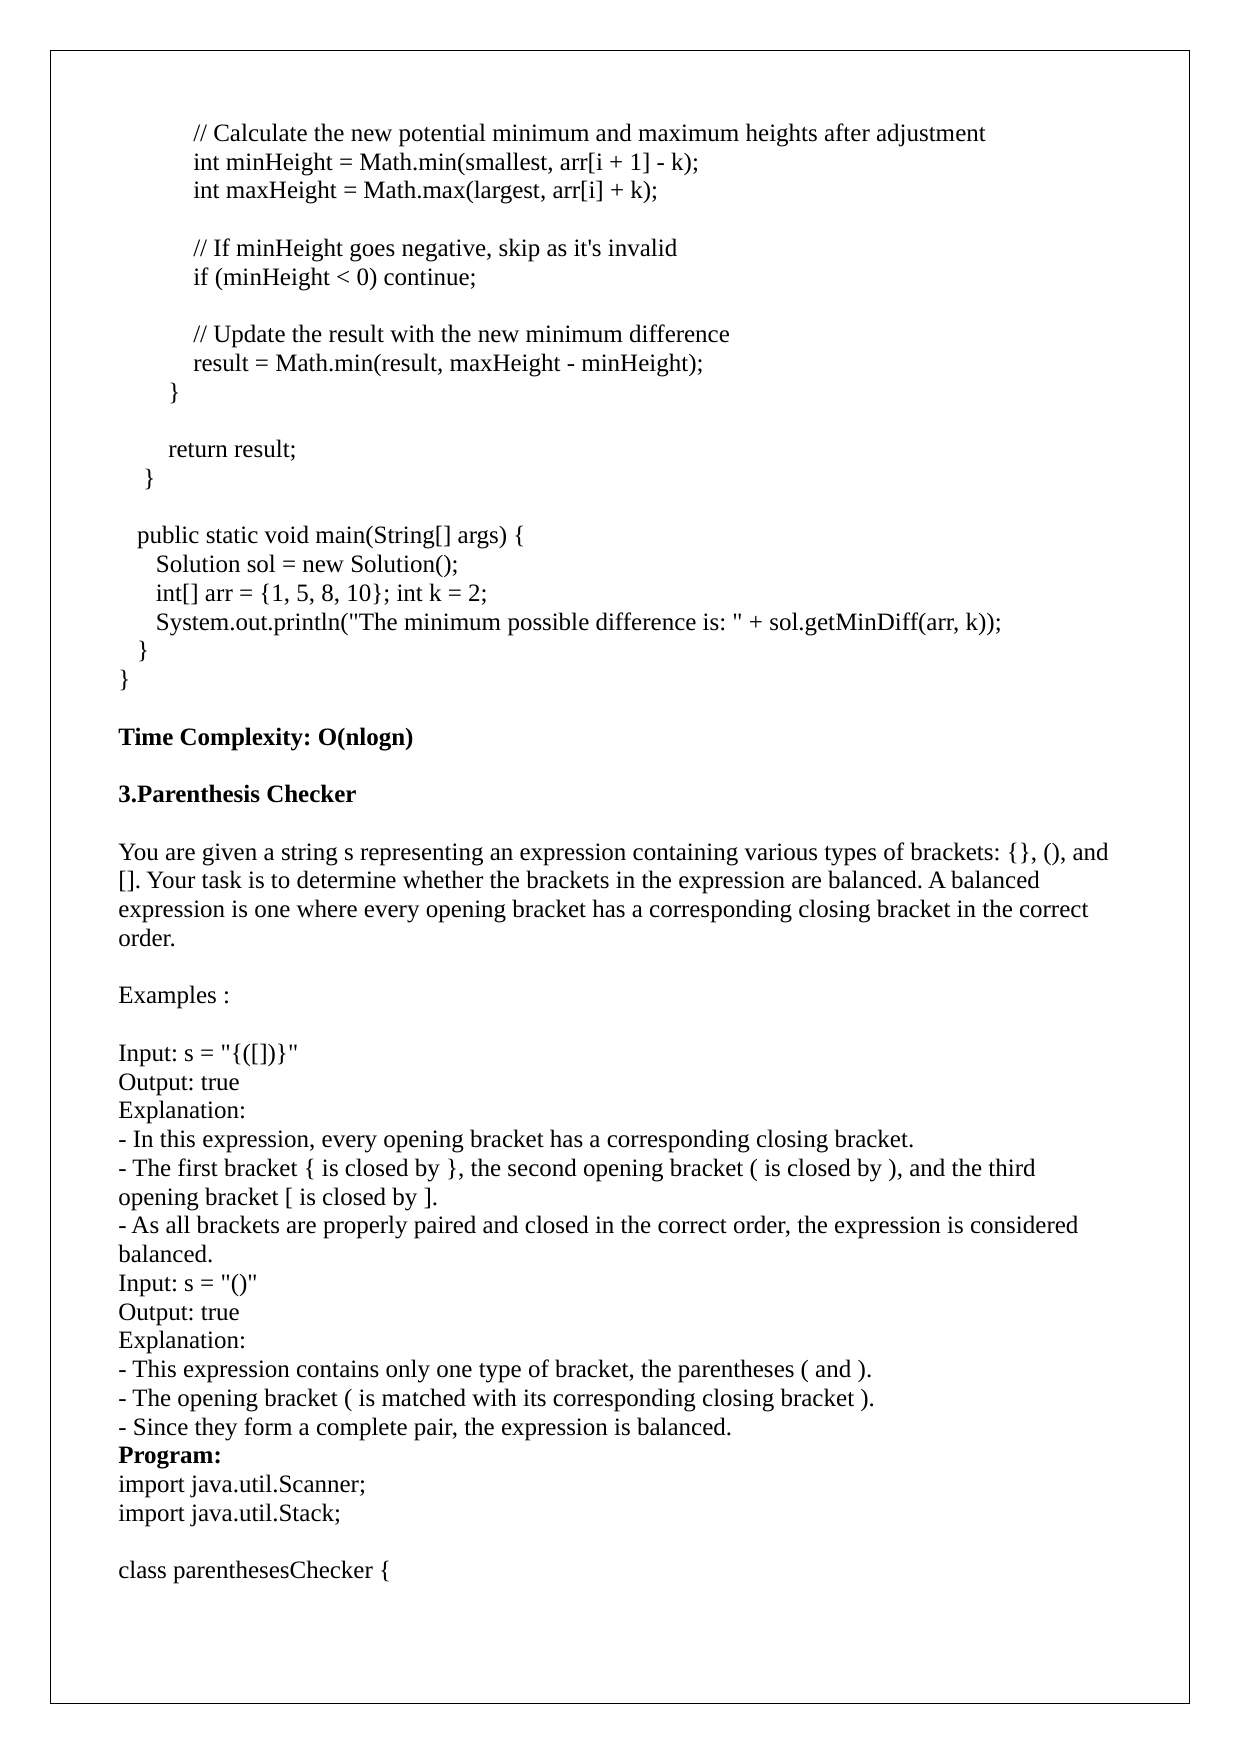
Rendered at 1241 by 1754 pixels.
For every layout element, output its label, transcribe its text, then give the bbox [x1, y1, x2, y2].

text - This expression contains only one type of bracket, the parentheses ( and ). [118, 1354, 1122, 1383]
text } } [118, 636, 1122, 693]
text - The first bracket { is closed by }, the second opening bracket ( is closed by ), and the third opening bracket [ is closed by ]. [118, 1153, 1122, 1211]
text import java.util.Stack; [118, 1498, 1122, 1527]
text System.out.println("The minimum possible difference is: " + sol.getMinDiff(arr, k)); [118, 607, 1122, 636]
text - In this expression, every opening bracket has a corresponding closing bracket. [118, 1124, 1122, 1153]
text - As all brackets are properly paired and closed in the correct order, the expression is considered balanced. [118, 1211, 1122, 1268]
text Input: s = "()" [118, 1268, 1122, 1297]
text Time Complexity: O(nlogn) [118, 722, 1122, 751]
text Input: s = "{([])}" [118, 1038, 1122, 1067]
text Output: true [118, 1067, 1122, 1096]
text 3.Parenthesis Checker [118, 779, 1122, 808]
text public static void main(String[] args) { [118, 521, 1122, 549]
text Solution sol = new Solution(); [118, 549, 1122, 578]
text import java.util.Scanner; [118, 1469, 1122, 1498]
text Output: true [118, 1297, 1122, 1326]
text Examples : [118, 981, 1122, 1009]
text Program: [118, 1441, 1122, 1469]
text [118, 118, 1122, 492]
text class parenthesesChecker { [118, 1556, 1122, 1584]
text Explanation: [118, 1326, 1122, 1354]
text - Since they form a complete pair, the expression is balanced. [118, 1412, 1122, 1441]
text You are given a string s representing an expression containing various types of brackets: {}, (), and []. Your task is to determine whether the brackets in the expression are balanced. A balanced expression is one where every opening bracket has a corresponding closing bracket in the correct order. [118, 837, 1122, 952]
text Explanation: [118, 1096, 1122, 1124]
text - The opening bracket ( is matched with its corresponding closing bracket ). [118, 1383, 1122, 1412]
text int[] arr = {1, 5, 8, 10}; int k = 2; [118, 578, 1122, 607]
